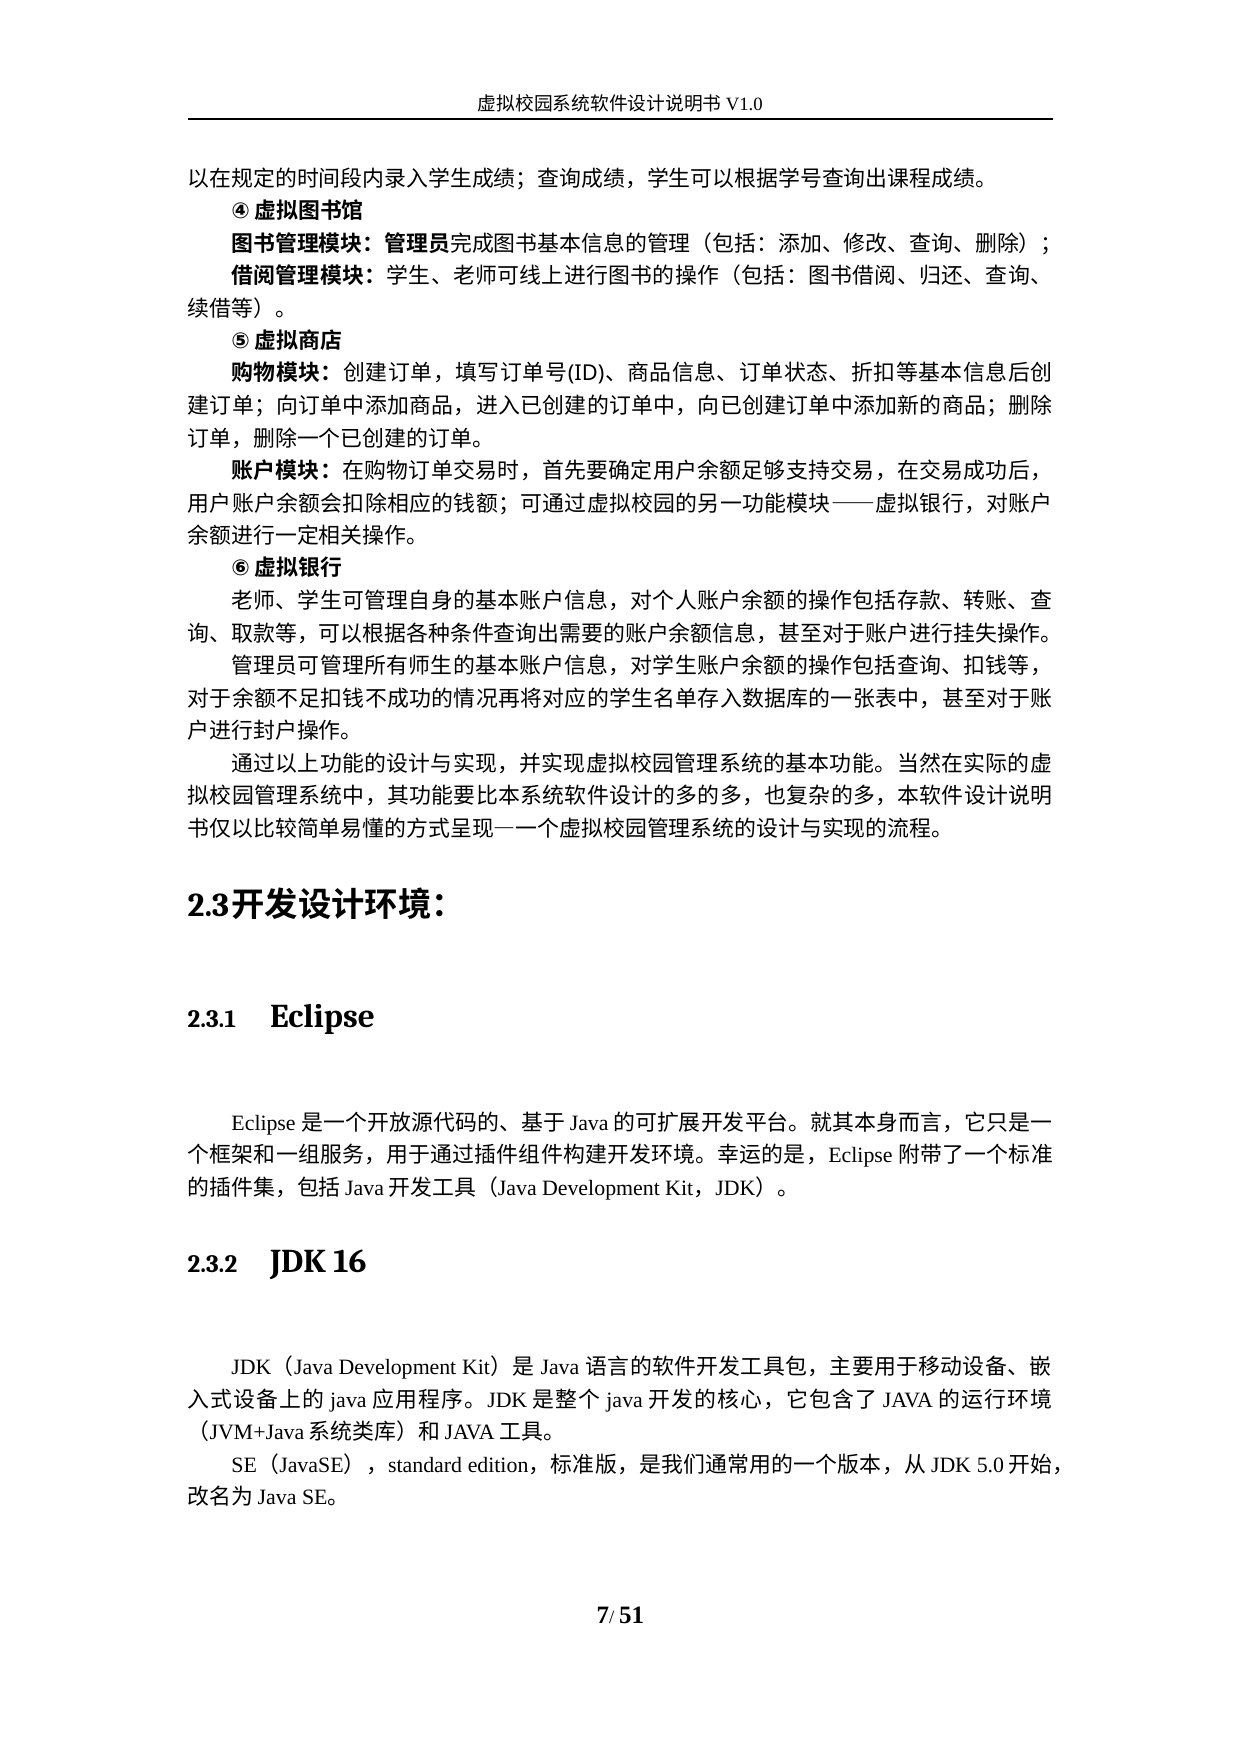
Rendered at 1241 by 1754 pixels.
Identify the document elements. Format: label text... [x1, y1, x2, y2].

text 通过以上功能的设计与实现，并实现虚拟校园管理系统的基本功能。当然在实际的虚拟校园管理系统中，其功能要比本系统软件设计的多的多，也复杂的多，本软件设计说明书仅以比较简单易懂的方式呈现—一个虚拟校园管理系统的设计与实现的流程。 [187, 745, 1053, 843]
text 账户模块：在购物订单交易时，首先要确定用户余额足够支持交易，在交易成功后，用户账户余额会扣除相应的钱额；可通过虚拟校园的另一功能模块——虚拟银行，对账户余额进行一定相关操作。 [187, 453, 1053, 550]
text 管理员可管理所有师生的基本账户信息，对学生账户余额的操作包括查询、扣钱等，对于余额不足扣钱不成功的情况再将对应的学生名单存入数据库的一张表中，甚至对于账户进行封户操作。 [187, 648, 1053, 745]
text 图书管理模块：管理员完成图书基本信息的管理（包括：添加、修改、查询、删除）； [187, 225, 1053, 258]
text 购物模块：创建订单，填写订单号(ID)、商品信息、订单状态、折扣等基本信息后创建订单；向订单中添加商品，进入已创建的订单中，向已创建订单中添加新的商品；删除订单，删除一个已创建的订单。 [187, 355, 1053, 453]
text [187, 160, 1053, 193]
text JDK（Java Development Kit）是 Java 语言的软件开发工具包，主要用于移动设备、嵌入式设备上的java应用程序。JDK是整个java开发的核心，它包含了JAVA的运行环境（JVM+Java系统类库）和JAVA工具。 [187, 1349, 1053, 1446]
text ⑤虚拟商店 [231, 323, 1053, 355]
text 老师、学生可管理自身的基本账户信息，对个人账户余额的操作包括存款、转账、查询、取款等，可以根据各种条件查询出需要的账户余额信息，甚至对于账户进行挂失操作。 [187, 583, 1053, 648]
text 借阅管理模块：学生、老师可线上进行图书的操作（包括：图书借阅、归还、查询、续借等）。 [187, 258, 1053, 323]
subtitle Eclipse [187, 984, 1053, 1049]
text SE（JavaSE），standard edition，标准版，是我们通常用的一个版本，从JDK 5.0开始，改名为Java SE。 [187, 1446, 1053, 1511]
text ④虚拟图书馆 [231, 193, 1053, 225]
text ⑥虚拟银行 [231, 550, 1053, 583]
text Eclipse 是一个开放源代码的、基于Java的可扩展开发平台。就其本身而言，它只是一个框架和一组服务，用于通过插件组件构建开发环境。幸运的是，Eclipse 附带了一个标准的插件集，包括Java开发工具（Java Development Kit，JDK）。 [187, 1104, 1053, 1202]
subtitle 开发设计环境： [187, 870, 1053, 935]
subtitle JDK 16 [187, 1229, 1053, 1294]
